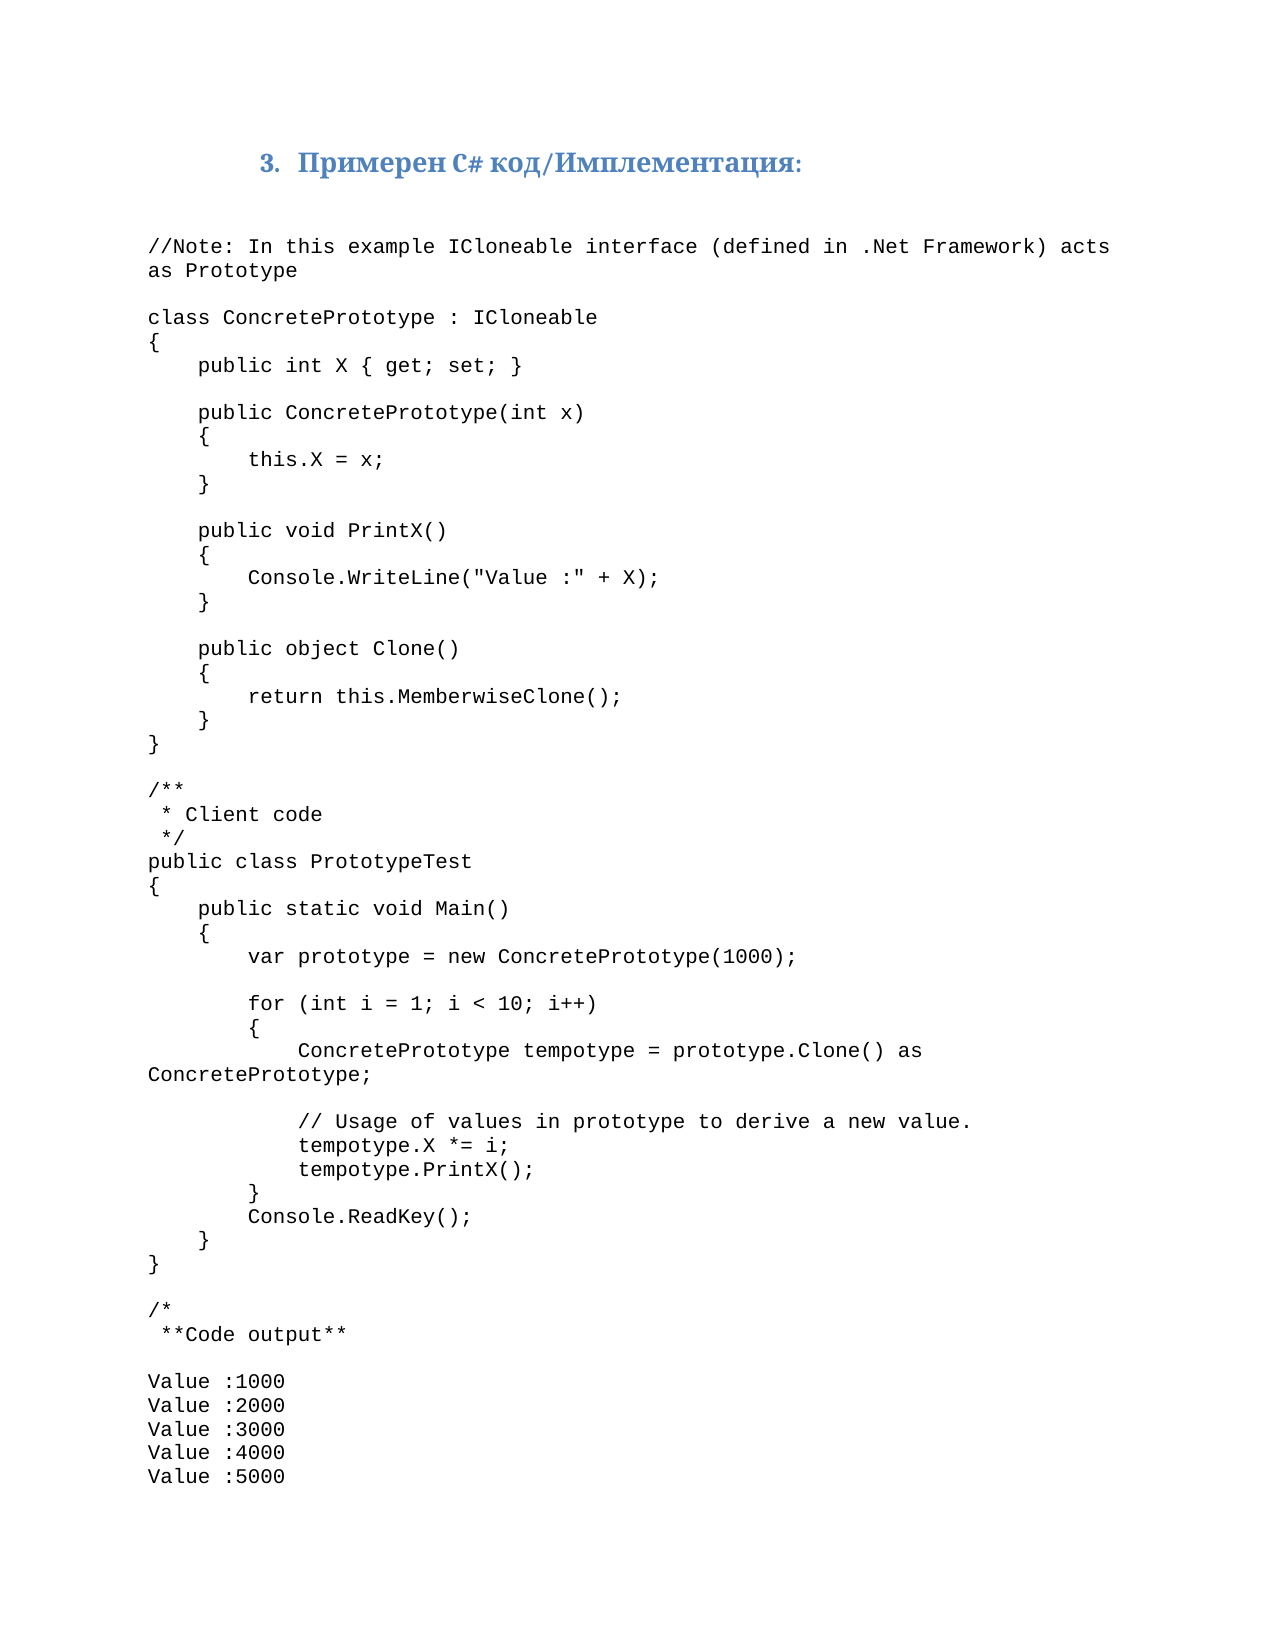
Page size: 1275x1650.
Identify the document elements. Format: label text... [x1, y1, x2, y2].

text } [148, 1182, 1127, 1206]
text } [148, 473, 1127, 496]
text Value :3000 [148, 1419, 1127, 1442]
text Value :4000 [148, 1442, 1127, 1466]
text Console.ReadKey(); [148, 1206, 1127, 1229]
text // Usage of values in prototype to derive a new value. [148, 1111, 1127, 1135]
text this.X = x; [148, 449, 1127, 473]
text { [148, 662, 1127, 686]
text public int X { get; set; } [148, 354, 1127, 378]
text { [148, 875, 1127, 898]
text public static void Main() [148, 898, 1127, 922]
text **Code output** [148, 1324, 1127, 1348]
text Value :2000 [148, 1395, 1127, 1419]
text } [148, 1229, 1127, 1253]
text { [148, 426, 1127, 449]
text class ConcretePrototype : ICloneable [148, 307, 1127, 331]
text ConcretePrototype tempotype = prototype.Clone() as ConcretePrototype; [148, 1040, 1127, 1088]
text { [148, 922, 1127, 946]
text tempotype.X *= i; [148, 1135, 1127, 1158]
text { [148, 544, 1127, 567]
text } [148, 733, 1127, 757]
text public class PrototypeTest [148, 851, 1127, 875]
text Value :1000 [148, 1371, 1127, 1395]
text } [148, 591, 1127, 615]
text var prototype = new ConcretePrototype(1000); [148, 946, 1127, 969]
text Value :5000 [148, 1466, 1127, 1489]
text tempotype.PrintX(); [148, 1158, 1127, 1182]
text { [148, 331, 1127, 354]
text /** [148, 780, 1127, 804]
subtitle Примерен C# код/Имплементация: [260, 148, 1127, 179]
text } [148, 1253, 1127, 1277]
text } [148, 709, 1127, 733]
text Console.WriteLine("Value :" + X); [148, 567, 1127, 591]
text public object Clone() [148, 638, 1127, 662]
text /* [148, 1300, 1127, 1324]
text public ConcretePrototype(int x) [148, 402, 1127, 426]
text //Note: In this example ICloneable interface (defined in .Net Framework) acts as Prototype [148, 236, 1127, 284]
text public void PrintX() [148, 520, 1127, 544]
text { [148, 1017, 1127, 1040]
text for (int i = 1; i < 10; i++) [148, 993, 1127, 1017]
text return this.MemberwiseClone(); [148, 686, 1127, 709]
text */ [148, 827, 1127, 851]
text * Client code [148, 804, 1127, 827]
